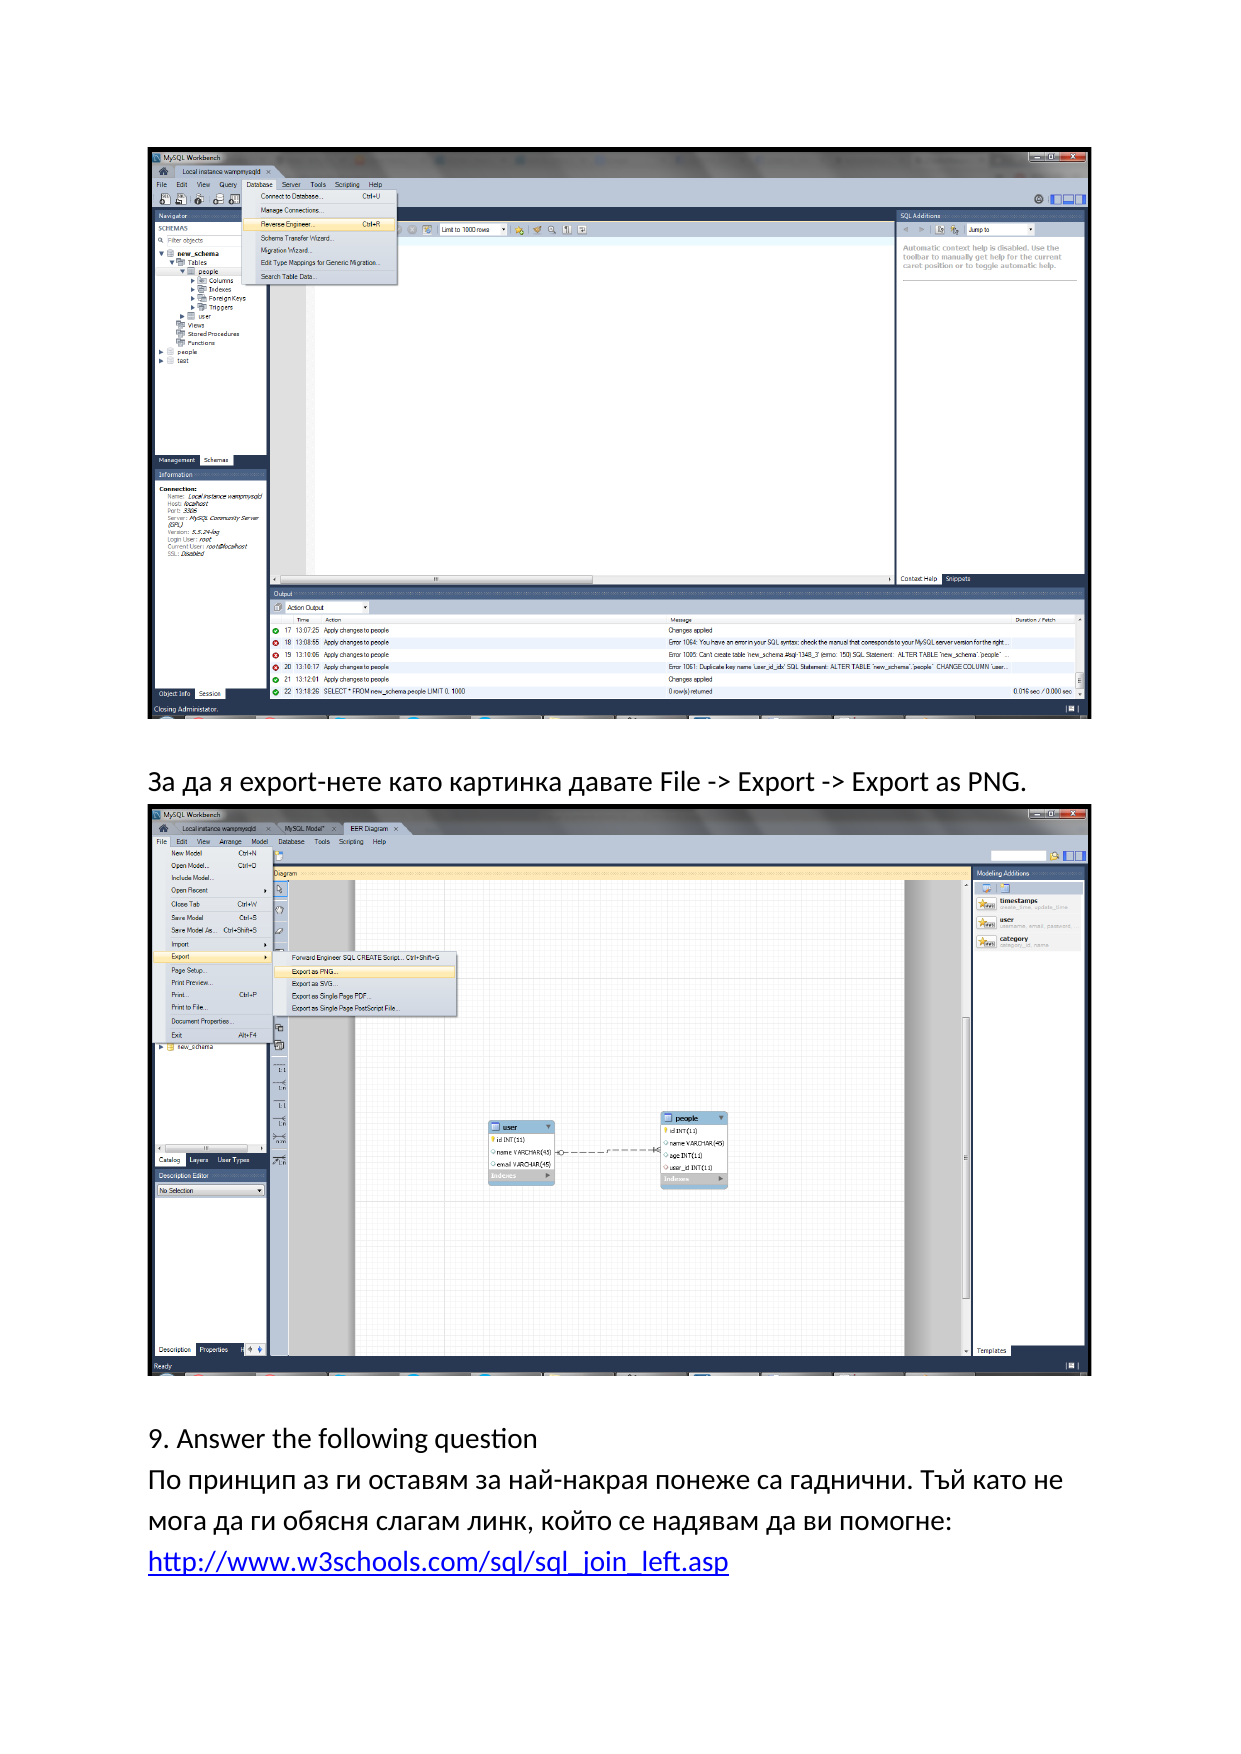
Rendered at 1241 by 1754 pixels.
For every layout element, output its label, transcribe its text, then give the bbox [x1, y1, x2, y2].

text За да я export-нете като картинка давате File -> Export -> Export as PNG. [148, 763, 1093, 799]
picture [147, 804, 1092, 1376]
picture [147, 147, 1092, 719]
text 9. Answer the following question [148, 1420, 1093, 1456]
text По принцип аз ги оставям за най-накрая понеже са гаднични. Тъй като не мога да ги обясня слагам линк, който се надявам да ви помогне: http://www.w3schools.com/sql/sql_join_left.asp [148, 1461, 1093, 1579]
